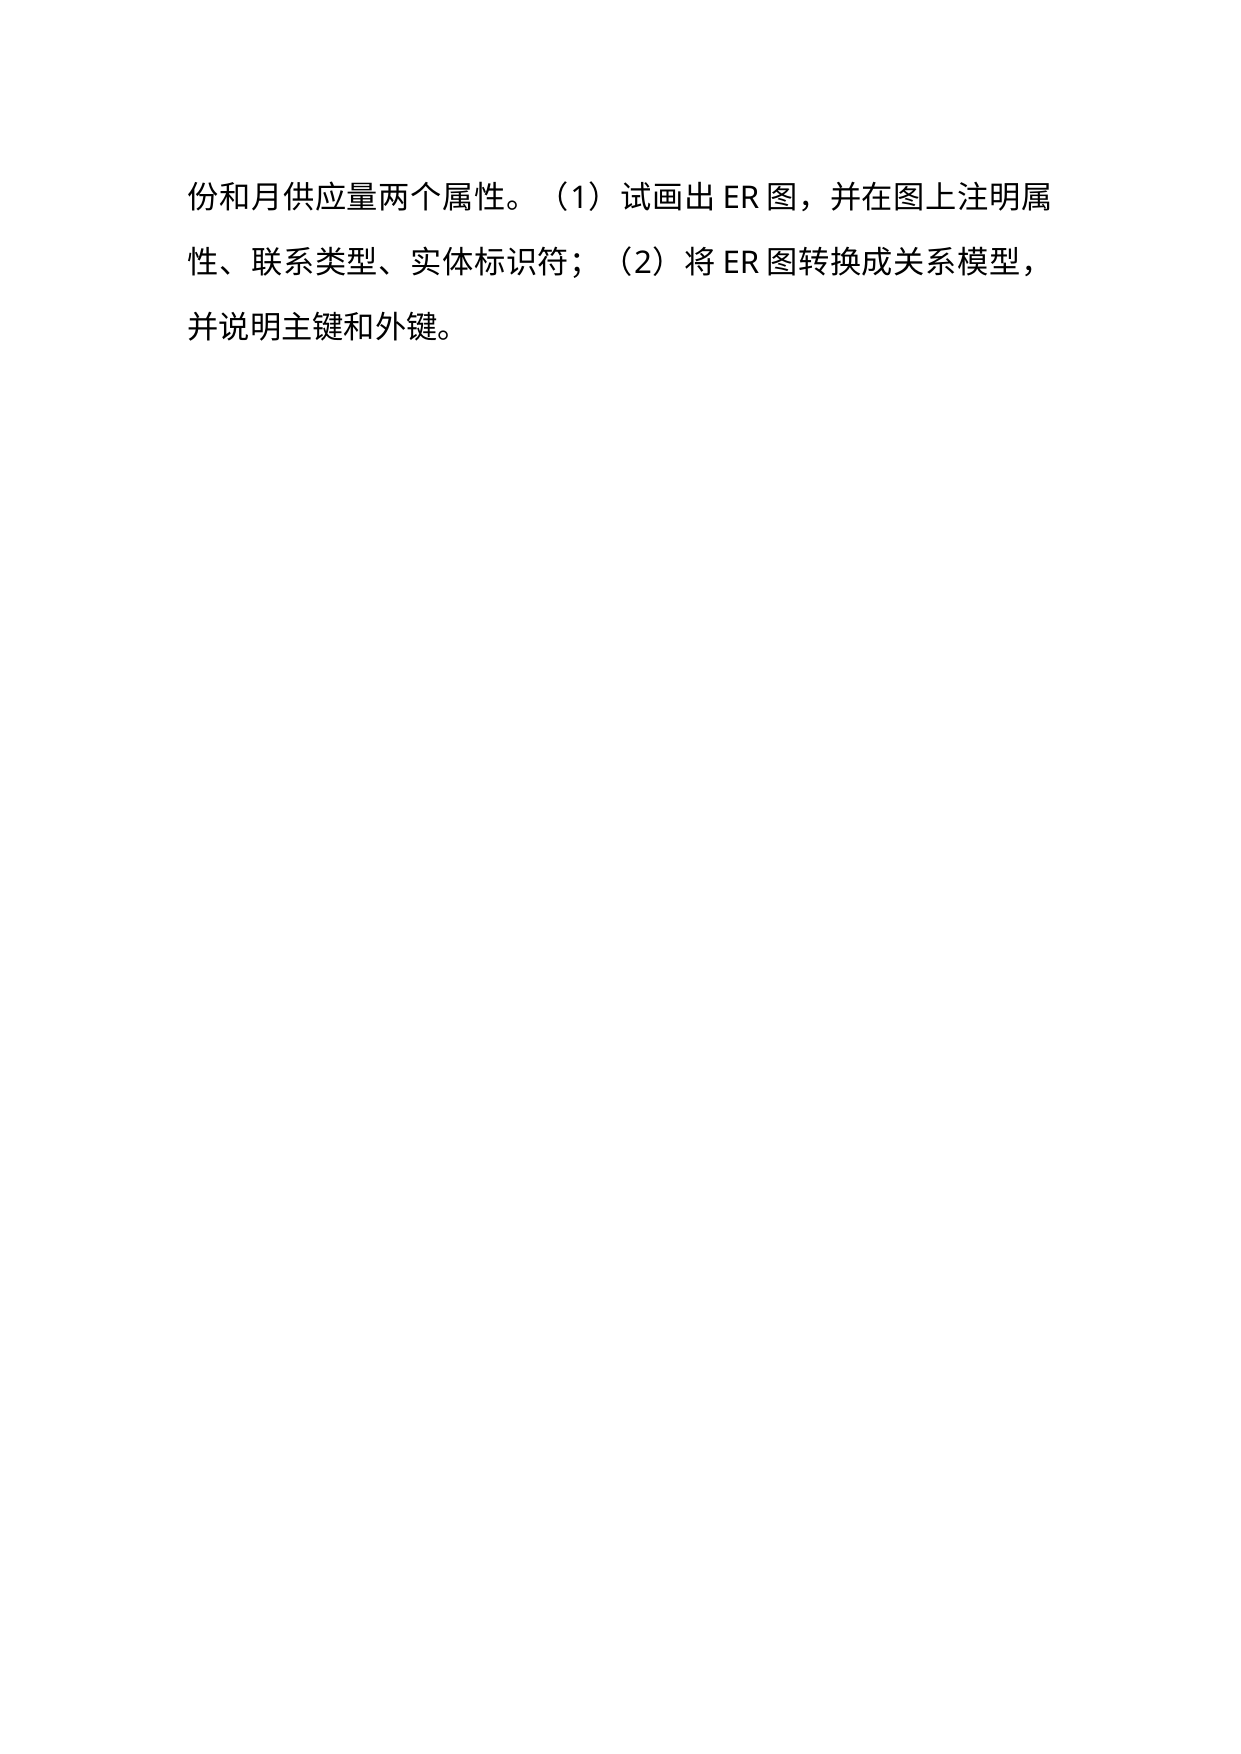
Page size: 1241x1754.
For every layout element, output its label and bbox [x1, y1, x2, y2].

text [187, 162, 1053, 357]
